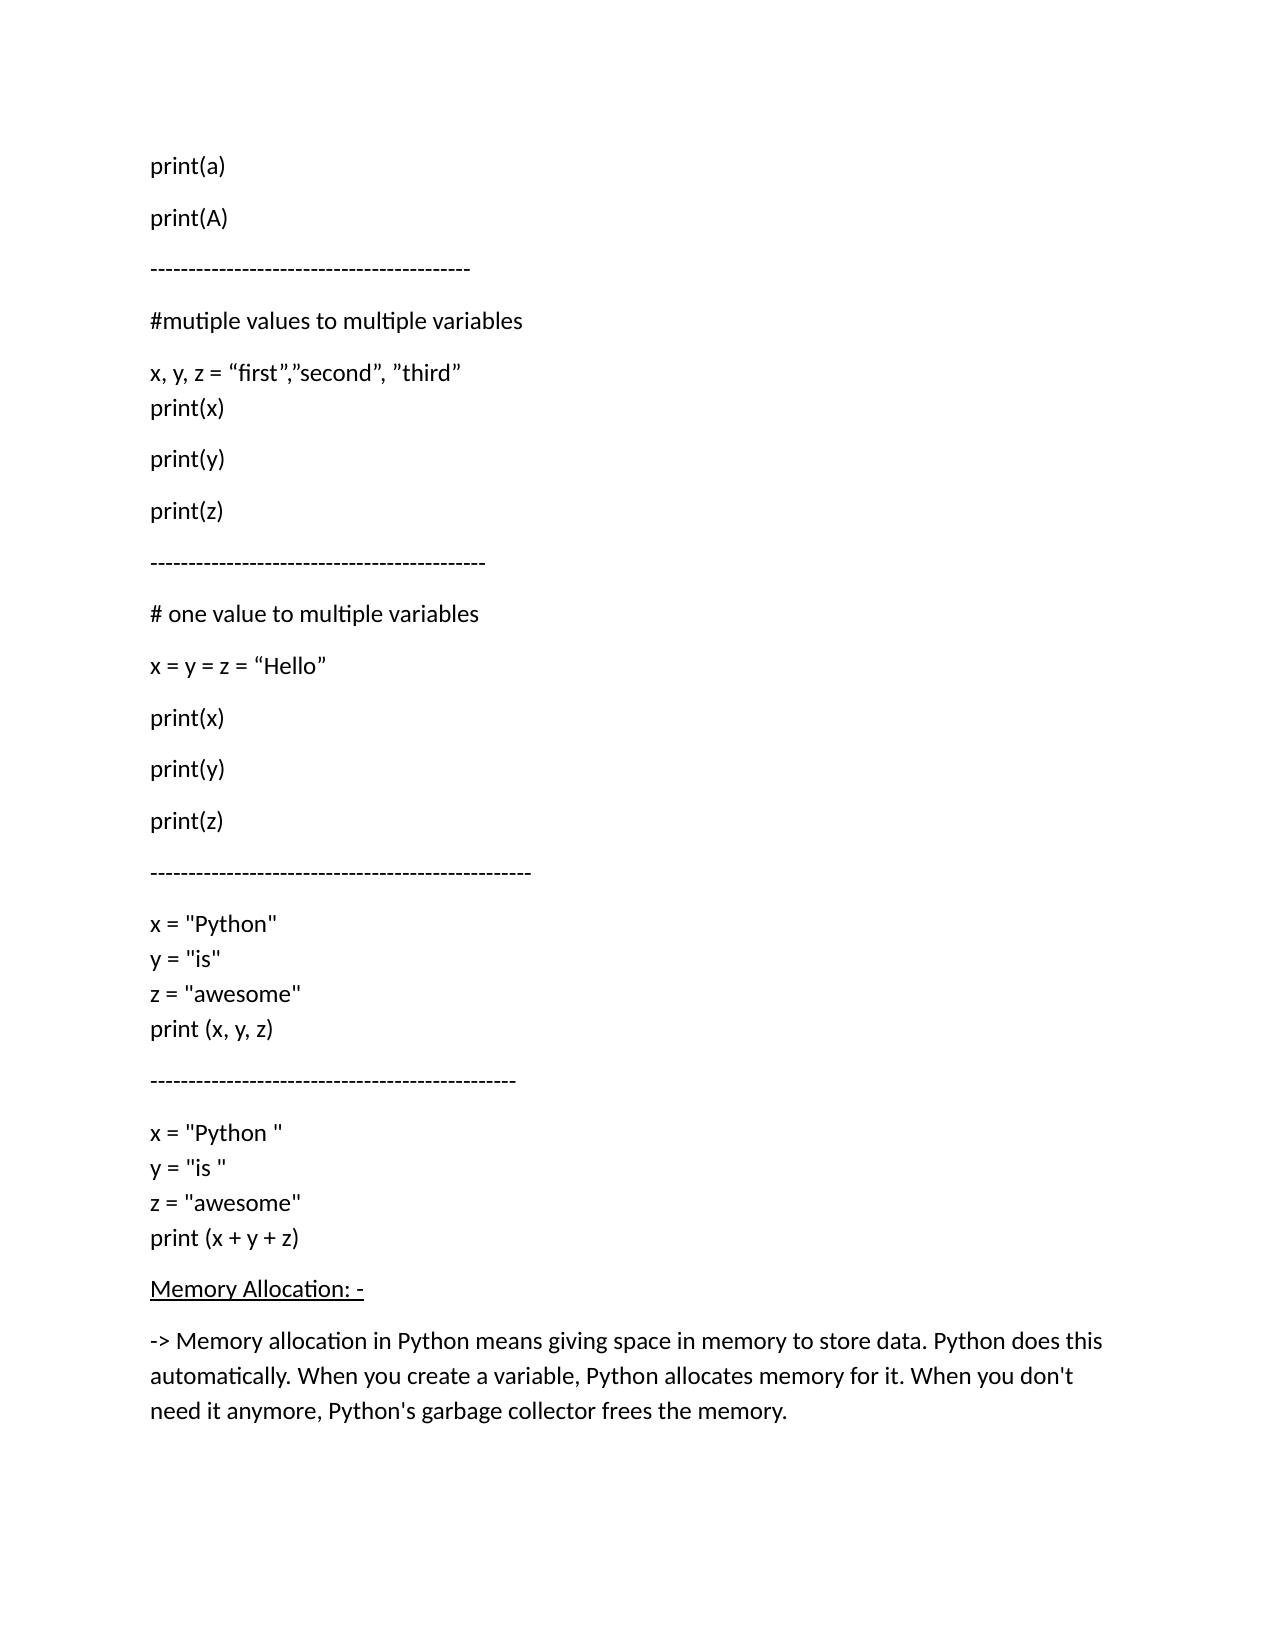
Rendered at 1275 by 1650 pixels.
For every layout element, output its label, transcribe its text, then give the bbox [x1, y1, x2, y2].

text print(z) [150, 805, 1125, 836]
text ------------------------------------------ [150, 253, 1125, 284]
text #mutiple values to multiple variables [150, 305, 1125, 336]
text print(y) [150, 753, 1125, 784]
text x = "Python" y = "is" z = "awesome" print (x, y, z) [150, 908, 1125, 1044]
text -> Memory allocation in Python means giving space in memory to store data. Python does this automatically. When you create a variable, Python allocates memory for it. When you don't need it anymore, Python's garbage collector frees the memory. [150, 1325, 1125, 1426]
text # one value to multiple variables [150, 598, 1125, 629]
text Memory Allocation: - [150, 1273, 1125, 1304]
text x = y = z = “Hello” [150, 650, 1125, 681]
text print(a) [150, 150, 1125, 181]
text -------------------------------------------------- [150, 857, 1125, 887]
text x = "Python " y = "is " z = "awesome" print (x + y + z) [150, 1117, 1125, 1252]
text ------------------------------------------------ [150, 1065, 1125, 1096]
text print(x) [150, 702, 1125, 732]
text print(z) [150, 495, 1125, 526]
text print(y) [150, 443, 1125, 474]
text print(A) [150, 202, 1125, 232]
text -------------------------------------------- [150, 547, 1125, 577]
text x, y, z = “first”,”second”, ”third” print(x) [150, 357, 1125, 422]
